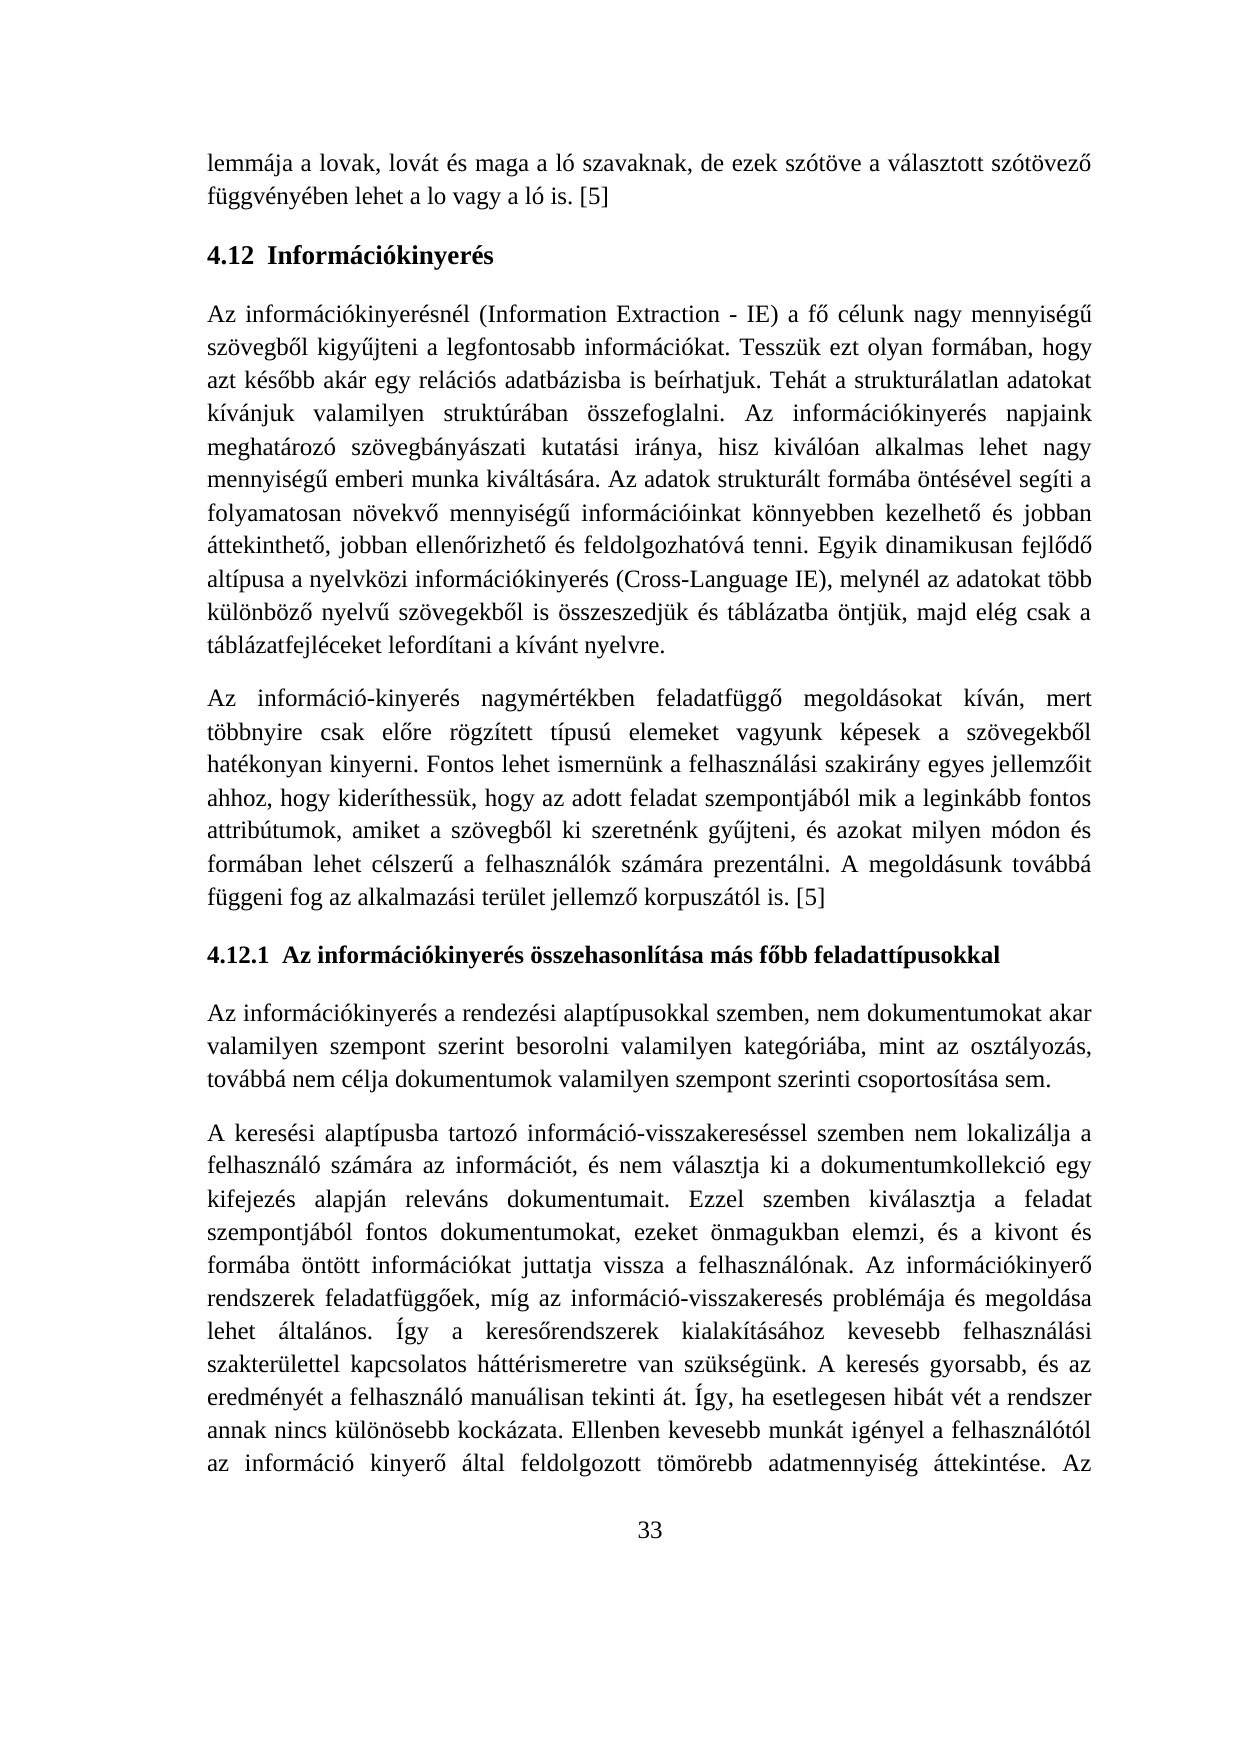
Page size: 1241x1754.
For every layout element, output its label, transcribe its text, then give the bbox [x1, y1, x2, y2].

subtitle Az információkinyerés összehasonlítása más főbb feladattípusokkal [207, 940, 1092, 968]
subtitle Információkinyerés [207, 239, 1092, 270]
text Az információkinyerés a rendezési alaptípusokkal szemben, nem dokumentumokat akar valamilyen szempont szerint besorolni valamilyen kategóriába, mint az osztályozás, továbbá nem célja dokumentumok valamilyen szempont szerinti csoportosítása sem. [207, 998, 1092, 1092]
text Az információkinyerésnél (Information Extraction - IE) a fő célunk nagy mennyiségű szövegből kigyűjteni a legfontosabb információkat. Tesszük ezt olyan formában, hogy azt később akár egy relációs adatbázisba is beírhatjuk. Tehát a strukturálatlan adatokat kívánjuk valamilyen struktúrában összefoglalni. Az információkinyerés napjaink meghatározó szövegbányászati kutatási iránya, hisz kiválóan alkalmas lehet nagy mennyiségű emberi munka kiváltására. Az adatok strukturált formába öntésével segíti a folyamatosan növekvő mennyiségű információinkat könnyebben kezelhető és jobban áttekinthető, jobban ellenőrizhető és feldolgozhatóvá tenni. Egyik dinamikusan fejlődő altípusa a nyelvközi információkinyerés (Cross-Language IE), melynél az adatokat több különböző nyelvű szövegekből is összeszedjük és táblázatba öntjük, majd elég csak a táblázatfejléceket lefordítani a kívánt nyelvre. [207, 299, 1092, 658]
text Az információ-kinyerés nagymértékben feladatfüggő megoldásokat kíván, mert többnyire csak előre rögzített típusú elemeket vagyunk képesek a szövegekből hatékonyan kinyerni. Fontos lehet ismernünk a felhasználási szakirány egyes jellemzőit ahhoz, hogy kideríthessük, hogy az adott feladat szempontjából mik a leginkább fontos attribútumok, amiket a szövegből ki szeretnénk gyűjteni, és azokat milyen módon és formában lehet célszerű a felhasználók számára prezentálni. A megoldásunk továbbá függeni fog az alkalmazási terület jellemző korpuszától is. [5] [207, 683, 1092, 910]
